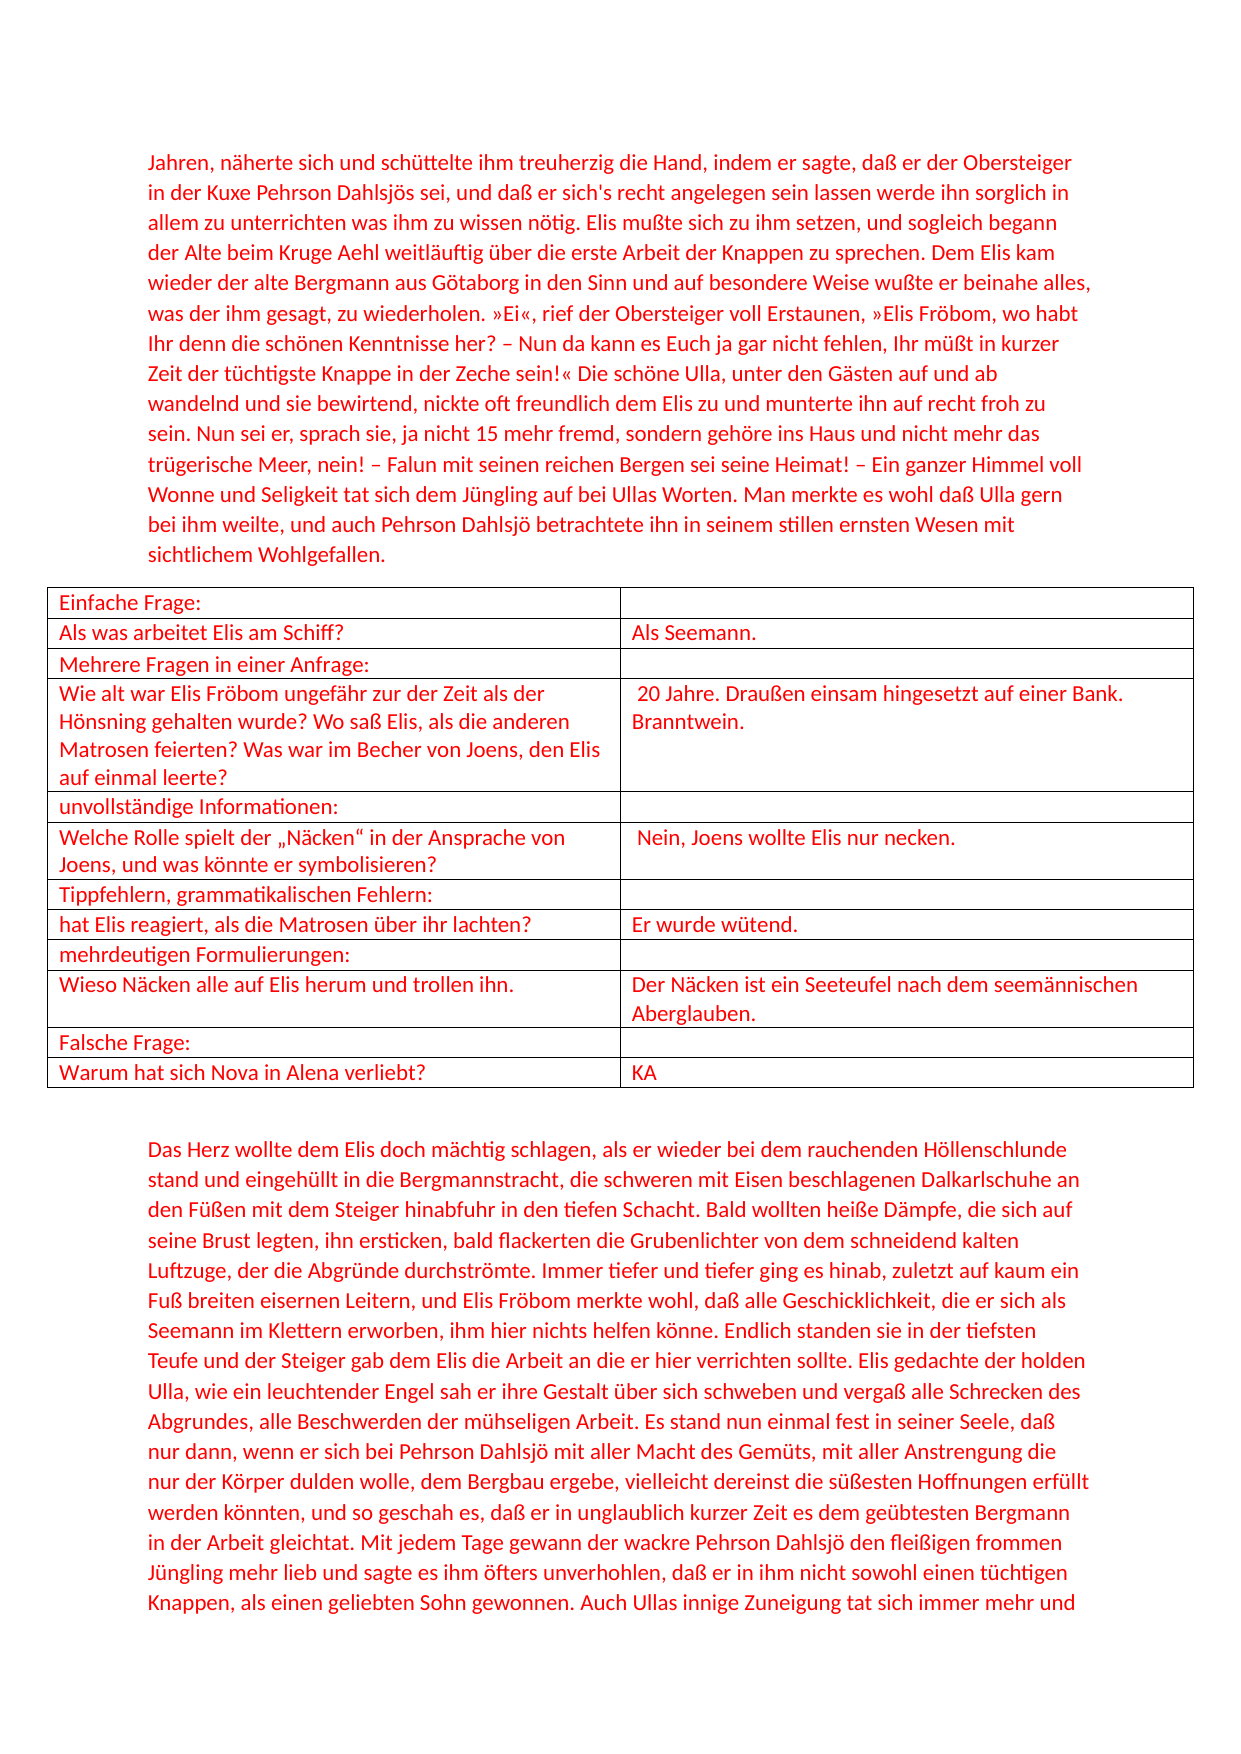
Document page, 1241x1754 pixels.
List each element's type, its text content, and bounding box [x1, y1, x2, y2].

table_cell [621, 940, 1193, 969]
table_cell Nein, Joens wollte Elis nur necken. [621, 823, 1193, 879]
table_cell 20 Jahre. Draußen einsam hingesetzt auf einer Bank. Branntwein. [621, 679, 1193, 791]
table_cell Als Seemann. [621, 619, 1193, 648]
table_cell Er wurde wütend. [621, 910, 1193, 939]
table_cell [621, 792, 1193, 822]
table_cell unvollständige Informationen: [48, 792, 620, 822]
table_cell Der Näcken ist ein Seeteufel nach dem seemännischen Aberglauben. [621, 971, 1193, 1027]
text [148, 1135, 1093, 1616]
table_cell Mehrere Fragen in einer Anfrage: [48, 649, 620, 678]
table_header [621, 588, 1193, 617]
table_cell KA [621, 1058, 1193, 1087]
table_header Einfache Frage: [48, 588, 620, 617]
table_cell hat Elis reagiert, als die Matrosen über ihr lachten? [48, 910, 620, 939]
table_cell Wie alt war Elis Fröbom ungefähr zur der Zeit als der Hönsning gehalten wurde? Wo saß Elis, als die anderen Matrosen feierten? Was war im Becher von Joens, den Elis auf einmal leerte? [48, 679, 620, 791]
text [148, 148, 1093, 568]
table_cell Wieso Näcken alle auf Elis herum und trollen ihn. [48, 971, 620, 1027]
table_cell [621, 880, 1193, 909]
table_cell Als was arbeitet Elis am Schiff? [48, 619, 620, 648]
table_cell [621, 1028, 1193, 1057]
table_cell Tippfehlern, grammatikalischen Fehlern: [48, 880, 620, 909]
table_cell Falsche Frage: [48, 1028, 620, 1057]
table_cell mehrdeutigen Formulierungen: [48, 940, 620, 969]
table_cell [621, 649, 1193, 678]
table_cell Welche Rolle spielt der „Näcken“ in der Ansprache von Joens, und was könnte er symbolisieren? [48, 823, 620, 879]
table_cell Warum hat sich Nova in Alena verliebt? [48, 1058, 620, 1087]
